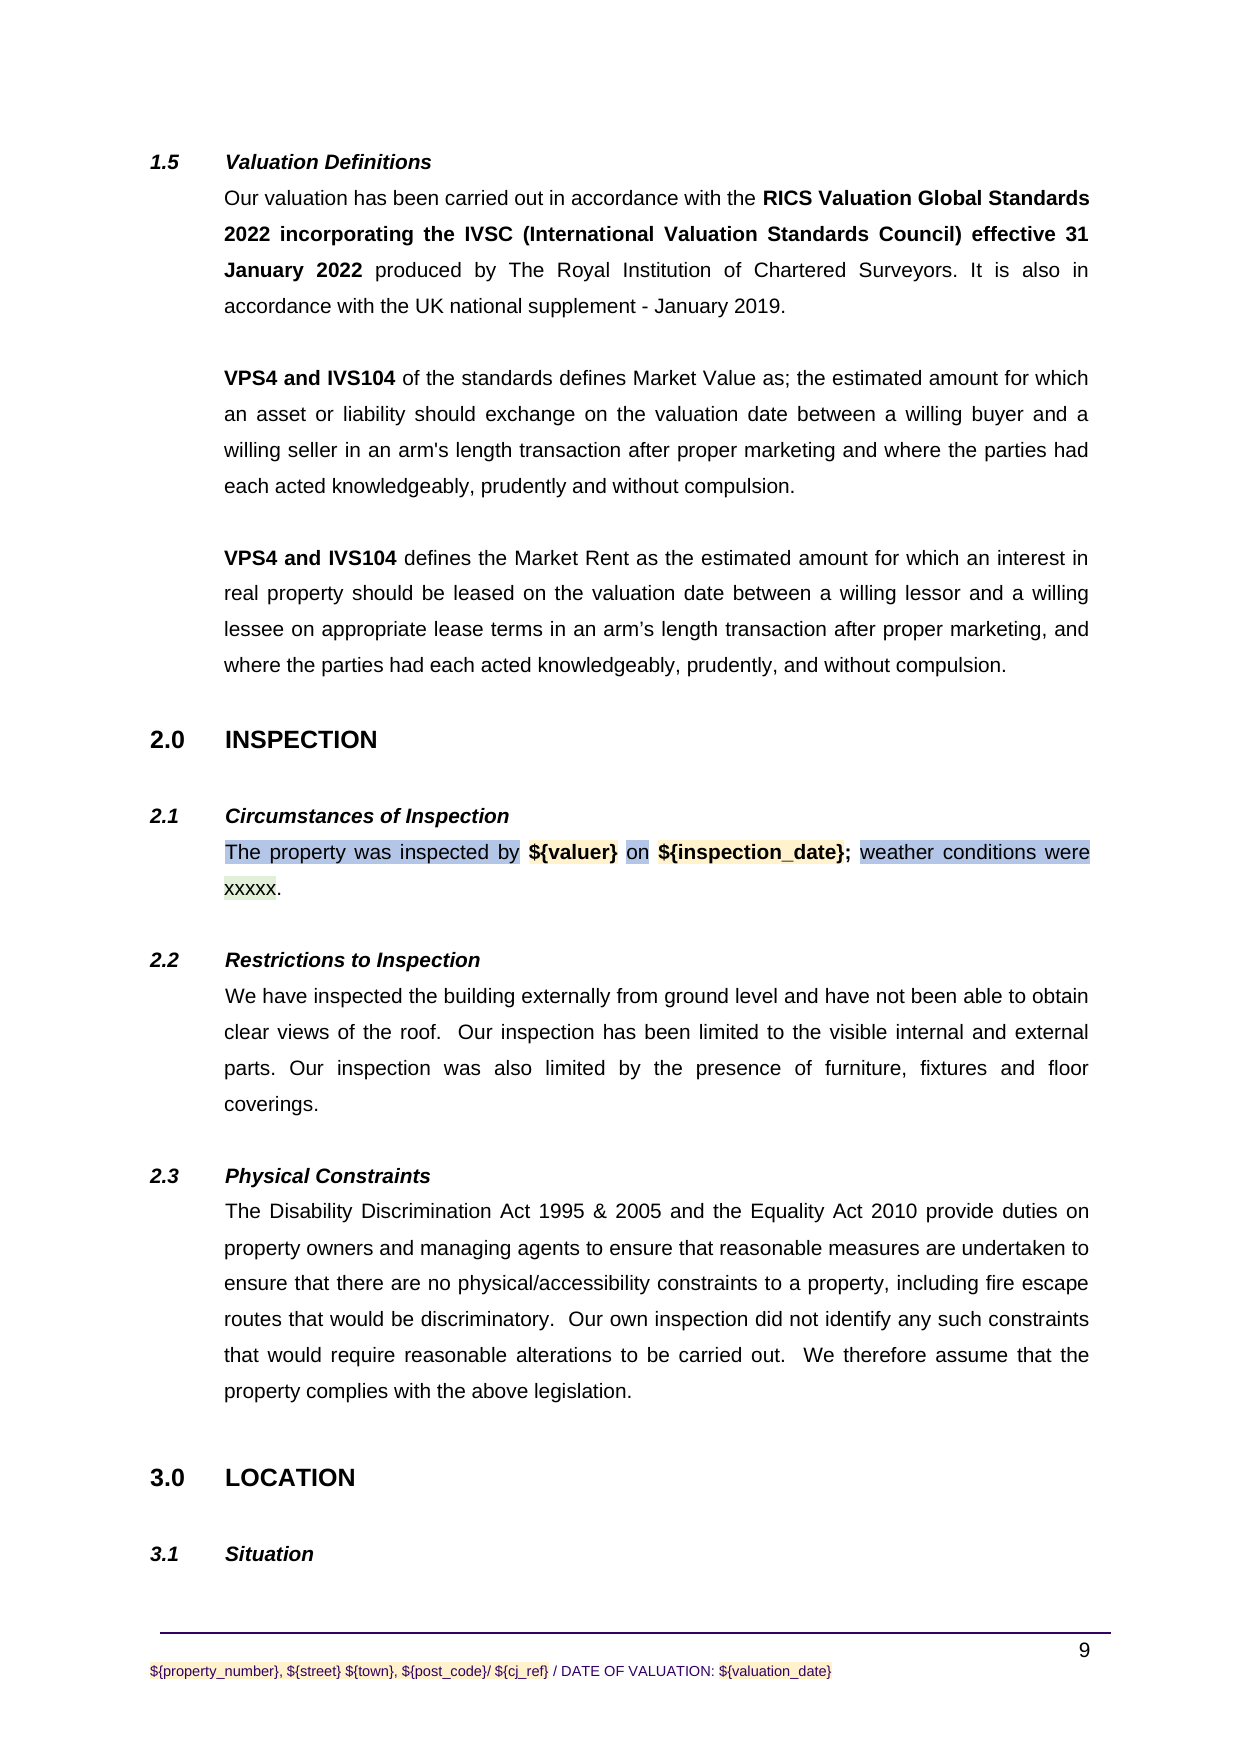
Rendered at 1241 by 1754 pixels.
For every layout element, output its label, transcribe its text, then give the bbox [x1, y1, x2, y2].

subtitle 2.2 Restrictions to Inspection [150, 948, 1090, 972]
text Our valuation has been carried out in accordance with the RICS Valuation Global Standards 2022 incorporating the IVSC (International Valuation Standards Council) effective 31 January 2022 produced by The Royal Institution of Chartered Surveyors. It is also in accordance with the UK national supplement - January 2019. [224, 186, 1090, 318]
text VPS4 and IVS104 of the standards defines Market Value as; the estimated amount for which an asset or liability should exchange on the valuation date between a willing buyer and a willing seller in an arm's length transaction after proper marketing and where the parties had each acted knowledgeably, prudently and without compulsion. [224, 366, 1090, 497]
subtitle 2.3 Physical Constraints [150, 1163, 1090, 1187]
subtitle 3.1 Situation [150, 1542, 1090, 1566]
text We have inspected the building externally from ground level and have not been able to obtain clear views of the roof. Our inspection has been limited to the visible internal and external parts. Our inspection was also limited by the presence of furniture, fixtures and floor coverings. [224, 984, 1090, 1116]
text VPS4 and IVS104 defines the Market Rent as the estimated amount for which an interest in real property should be leased on the valuation date between a willing lessor and a willing lessee on appropriate lease terms in an arm’s length transaction after proper marketing, and where the parties had each acted knowledgeably, prudently, and without compulsion. [224, 545, 1090, 677]
text The property was inspected by ${valuer} on ${inspection_date}; weather conditions were xxxxx. [224, 840, 1090, 900]
subtitle 2.1 Circumstances of Inspection [150, 804, 1090, 828]
text The Disability Discrimination Act 1995 & 2005 and the Equality Act 2010 provide duties on property owners and managing agents to ensure that reasonable measures are undertaken to ensure that there are no physical/accessibility constraints to a property, including fire escape routes that would be discriminatory. Our own inspection did not identify any such constraints that would require reasonable alterations to be carried out. We therefore assume that the property complies with the above legislation. [224, 1199, 1090, 1403]
subtitle 1.5 Valuation Definitions [150, 150, 1090, 174]
subtitle 3.0 LOCATION [150, 1463, 1090, 1492]
subtitle 2.0 INSPECTION [150, 725, 1090, 754]
